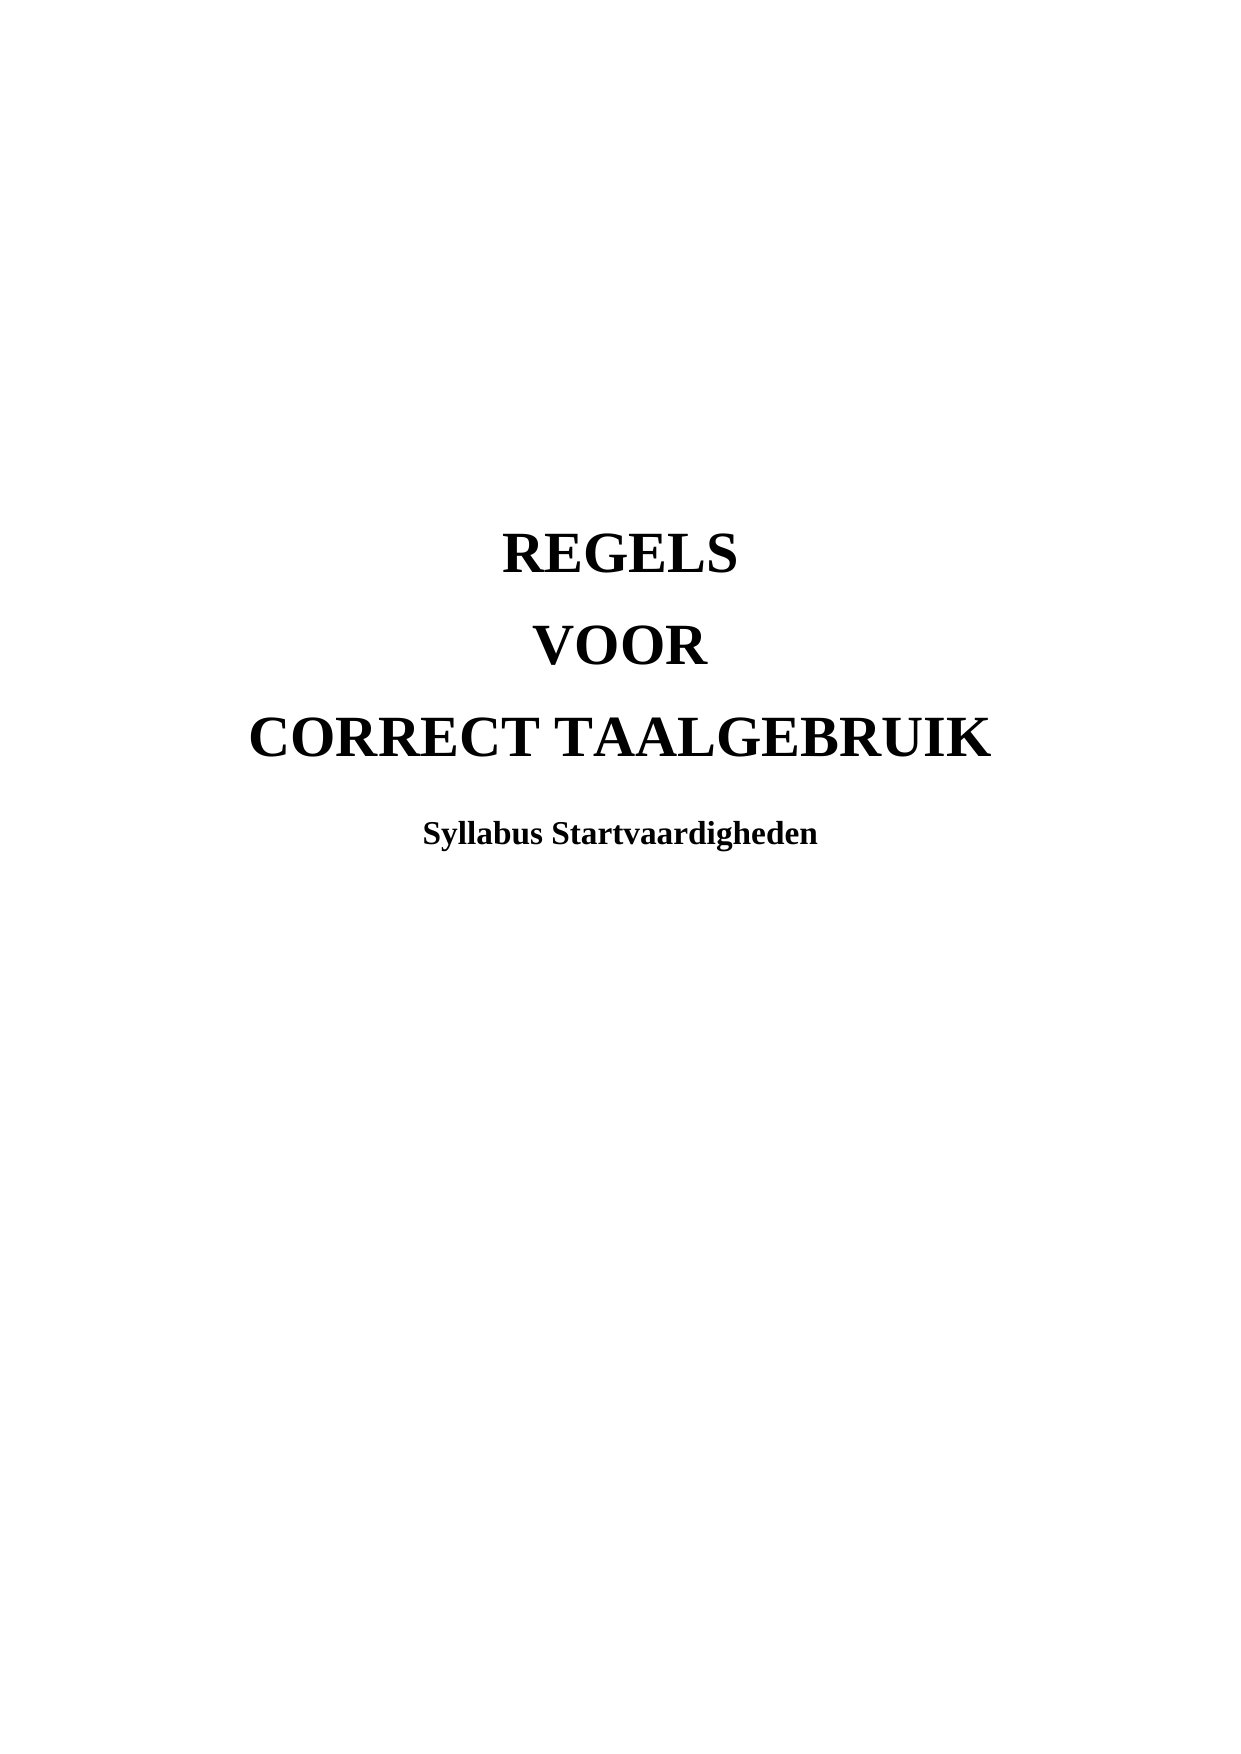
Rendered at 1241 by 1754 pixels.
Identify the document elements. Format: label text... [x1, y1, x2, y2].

subtitle REGELS [148, 518, 1092, 585]
subtitle CORRECT TAALGEBRUIK [148, 702, 1092, 769]
text Syllabus Startvaardigheden [148, 813, 1092, 852]
subtitle VOOR [148, 610, 1092, 677]
